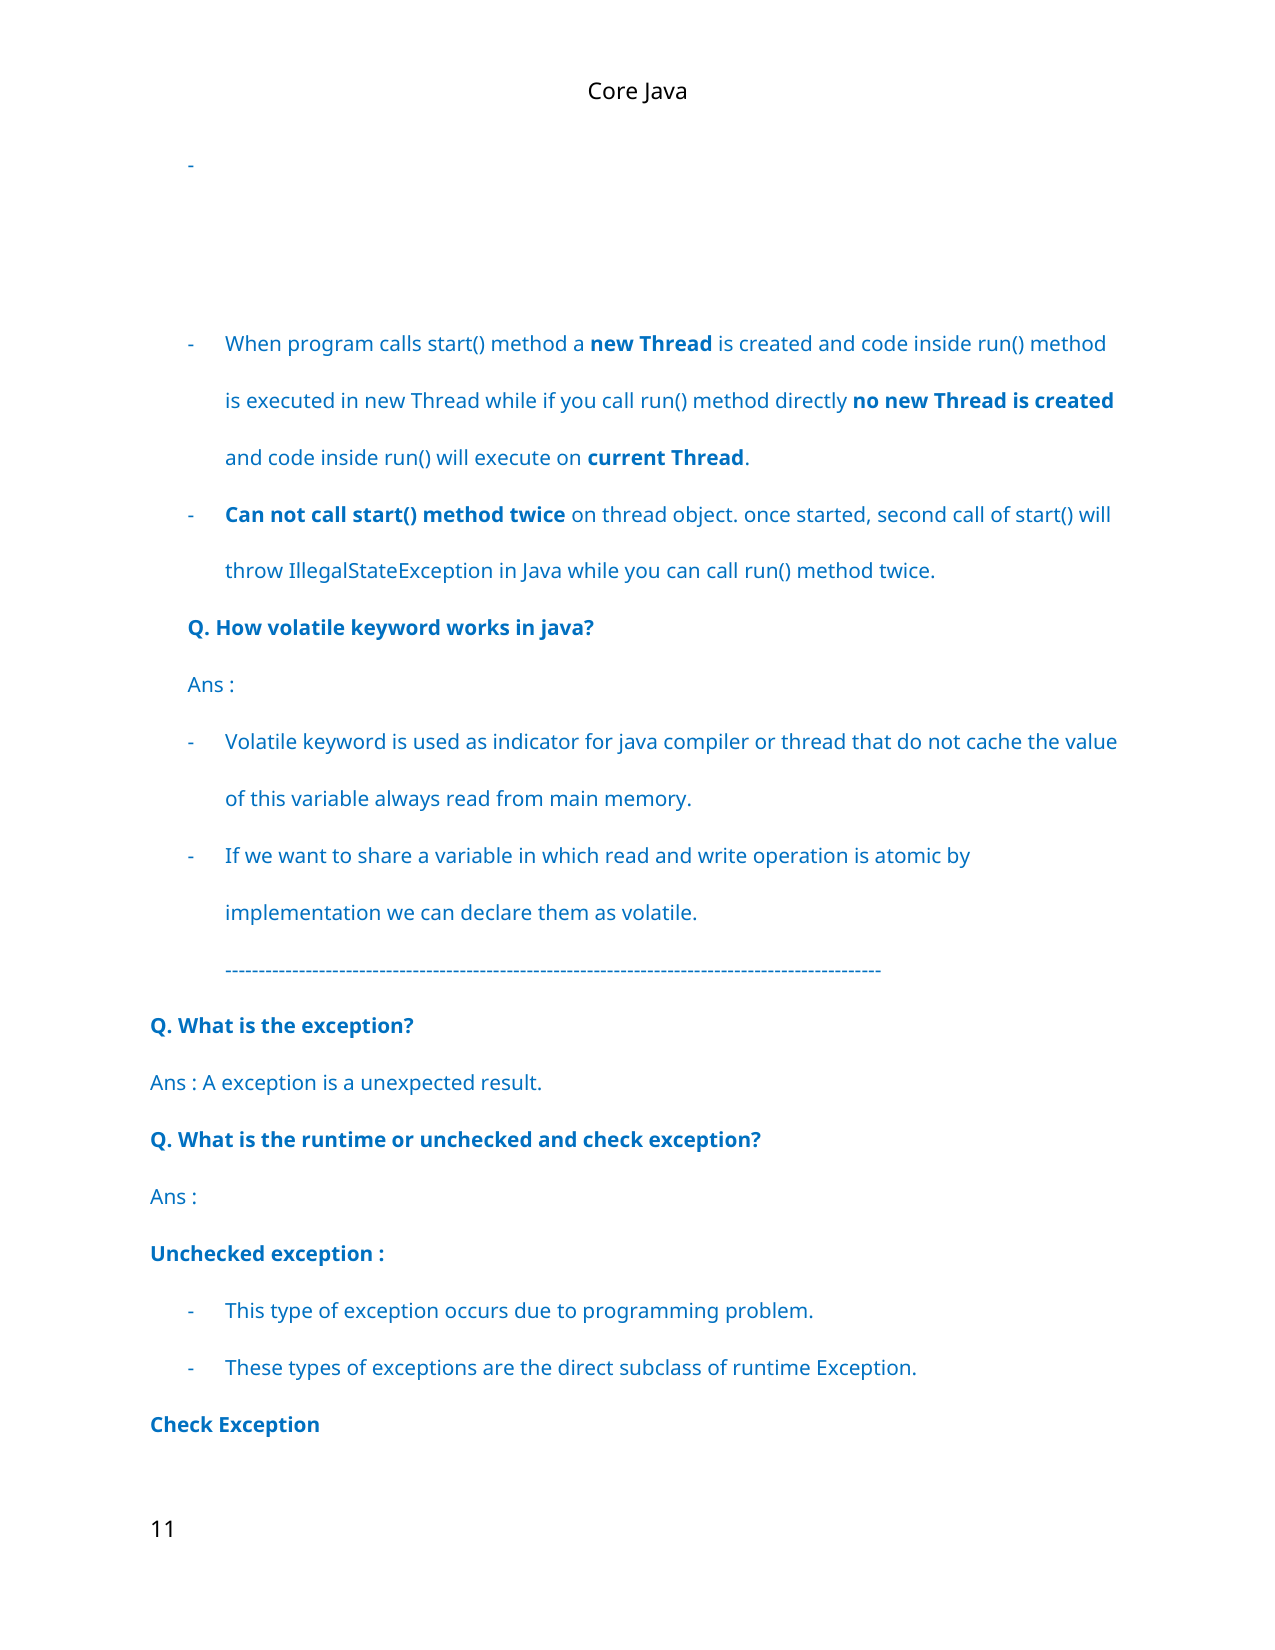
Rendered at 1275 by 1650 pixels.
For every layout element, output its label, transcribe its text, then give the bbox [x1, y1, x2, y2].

text Ans : [150, 1182, 1125, 1211]
text Unchecked exception : [150, 1239, 1125, 1267]
list Can not call start() method twice on thread object. once started, second call of start() will throw IllegalStateException in Java while you can call run() method twice. [187, 500, 1125, 585]
text Ans : A exception is a unexpected result. [150, 1068, 1125, 1097]
list If we want to share a variable in which read and write operation is atomic by implementation we can declare them as volatile. [187, 841, 1125, 926]
text -------------------------------------------------------------------------------------------------- [225, 955, 1125, 983]
text Ans : [187, 670, 1125, 699]
list When program calls start() method a new Thread is created and code inside run() method is executed in new Thread while if you call run() method directly no new Thread is created and code inside run() will execute on current Thread. [187, 329, 1125, 471]
text Q. What is the runtime or unchecked and check exception? [150, 1125, 1125, 1154]
list Volatile keyword is used as indicator for java compiler or thread that do not cache the value of this variable always read from main memory. [187, 727, 1125, 812]
list These types of exceptions are the direct subclass of runtime Exception. [187, 1353, 1125, 1381]
list This type of exception occurs due to programming problem. [187, 1296, 1125, 1324]
text Q. What is the exception? [150, 1012, 1125, 1040]
text Q. How volatile keyword works in java? [187, 613, 1125, 642]
text Check Exception [150, 1410, 1125, 1438]
